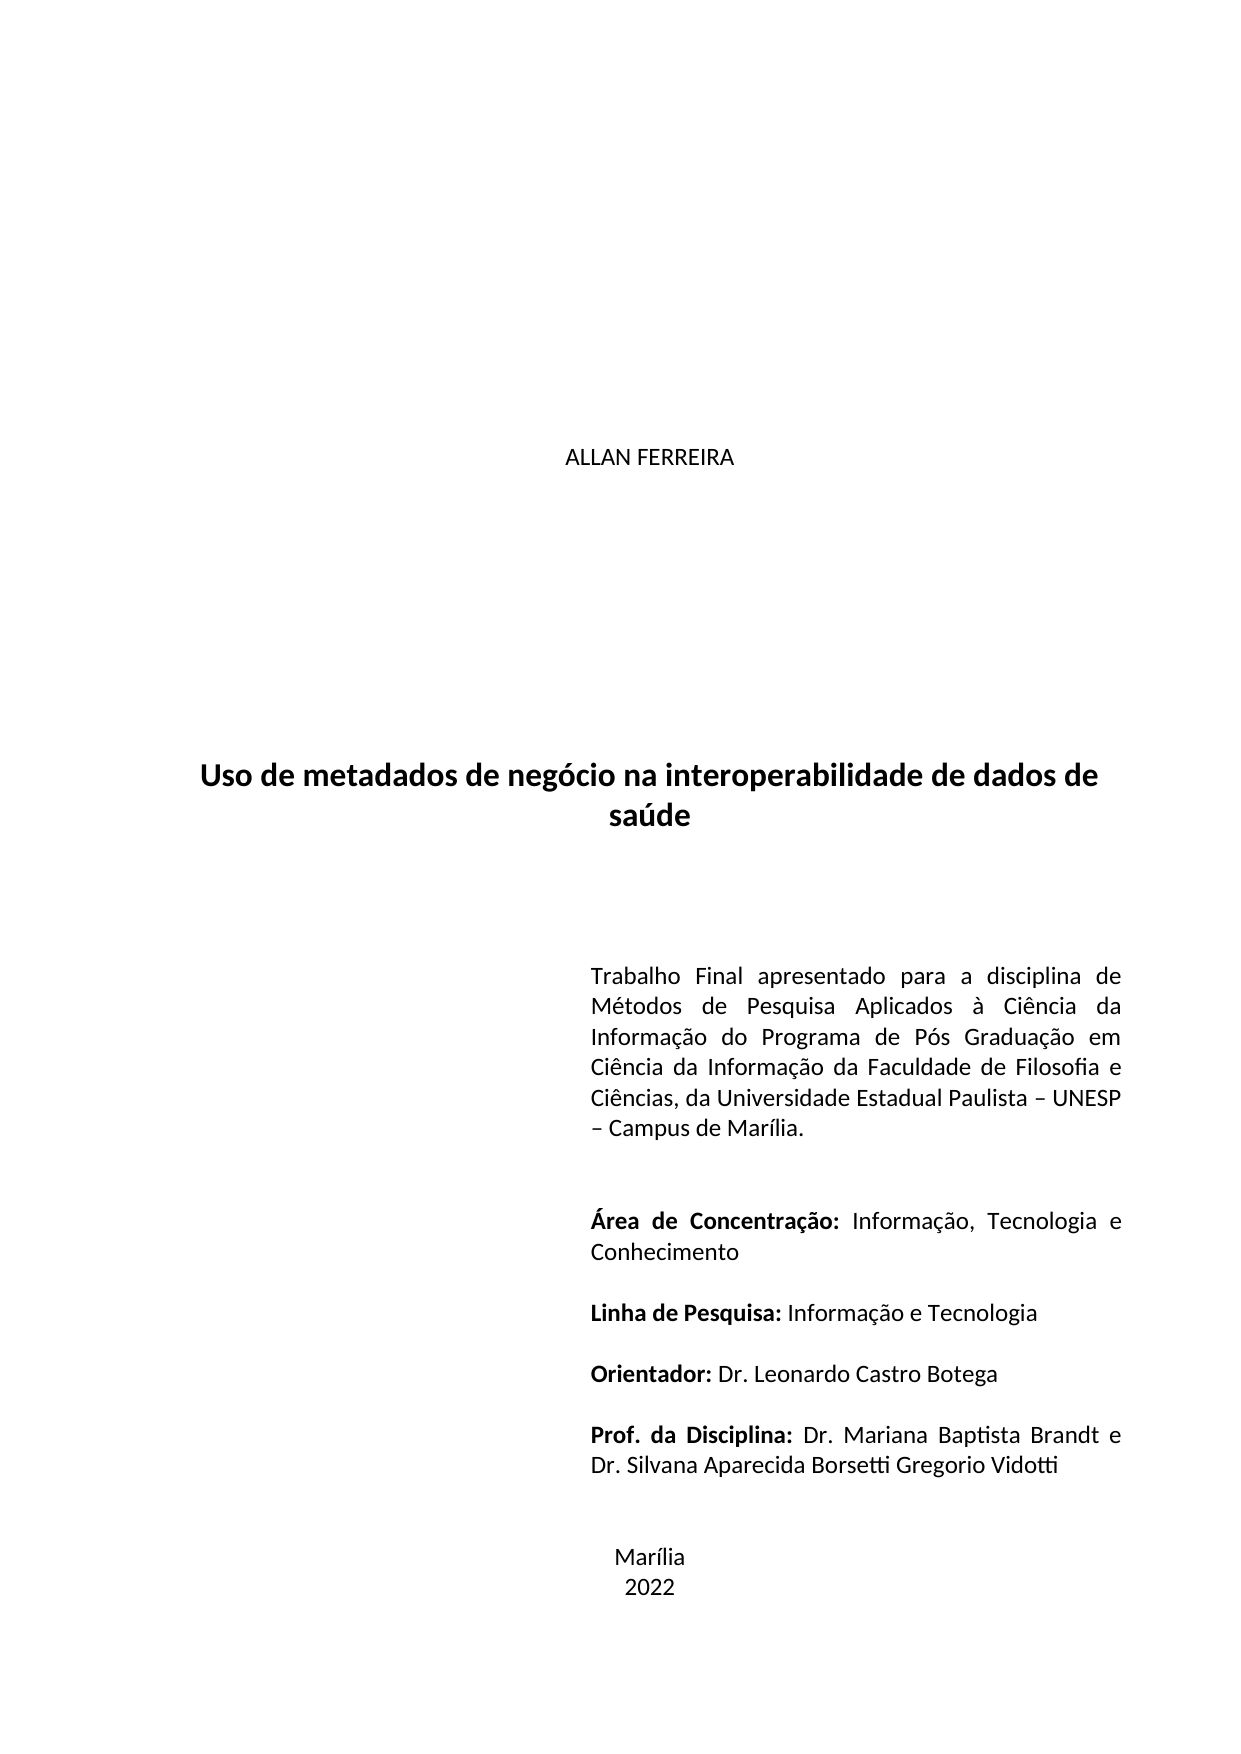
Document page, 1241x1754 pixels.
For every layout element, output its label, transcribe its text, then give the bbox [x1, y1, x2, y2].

text Orientador: Dr. Leonardo Castro Botega [591, 1358, 1122, 1388]
text Uso de metadados de negócio na interoperabilidade de dados de saúde [177, 753, 1122, 835]
text Prof. da Disciplina: Dr. Mariana Baptista Brandt e Dr. Silvana Aparecida Borsetti Gregorio Vidotti [591, 1419, 1122, 1480]
text Trabalho Final apresentado para a disciplina de Métodos de Pesquisa Aplicados à Ciência da Informação do Programa de Pós Graduação em Ciência da Informação da Faculdade de Filosofia e Ciências, da Universidade Estadual Paulista – UNESP – Campus de Marília. [591, 960, 1122, 1143]
text ALLAN FERREIRA [177, 442, 1122, 472]
text Área de Concentração: Informação, Tecnologia e Conhecimento [591, 1205, 1122, 1266]
text Linha de Pesquisa: Informação e Tecnologia [591, 1297, 1122, 1327]
text Marília 2022 [177, 1541, 1122, 1602]
